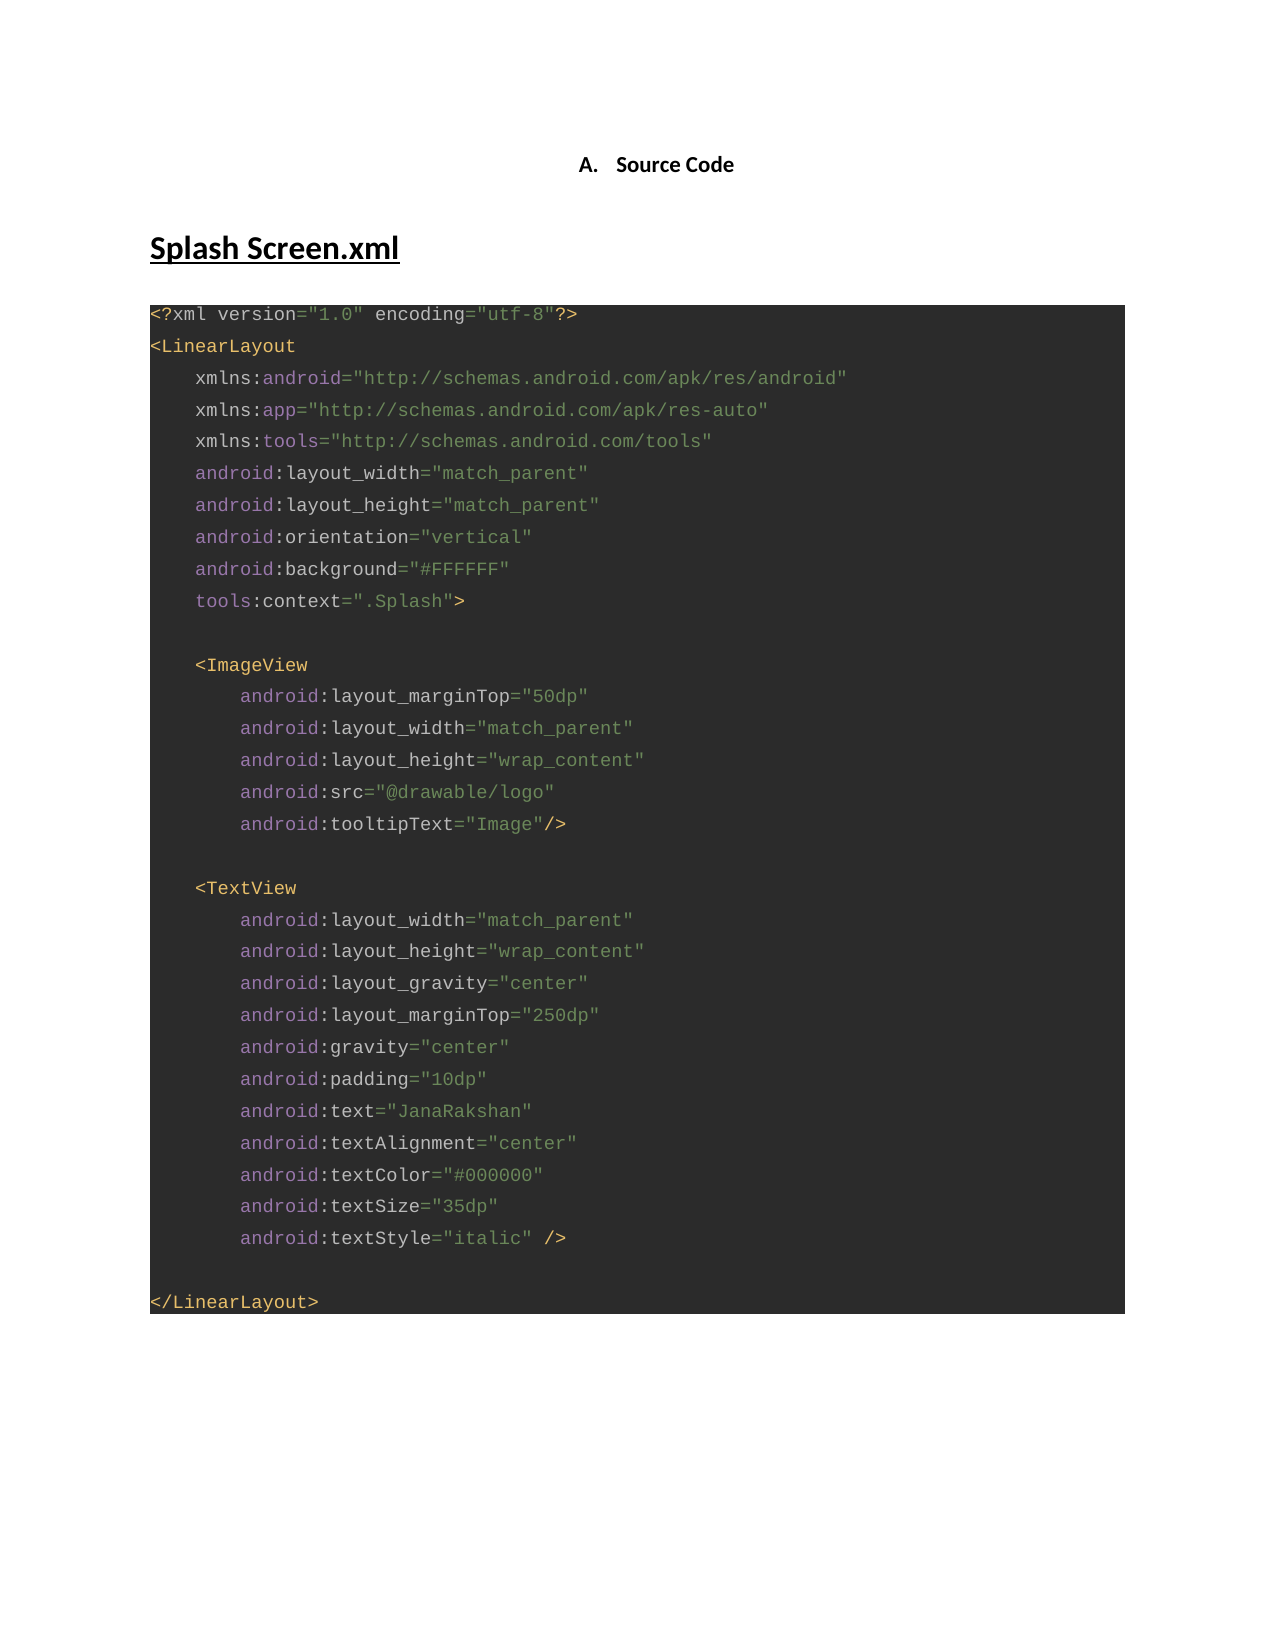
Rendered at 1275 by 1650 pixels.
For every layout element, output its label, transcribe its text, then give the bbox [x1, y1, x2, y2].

text Splash Screen.xml [150, 227, 1125, 268]
text <?xml version="1.0" encoding="utf-8"?> <LinearLayout xmlns:android="http://schemas.android.com/apk/res/android" xmlns:app="http://schemas.android.com/apk/res-auto" xmlns:tools="http://schemas.android.com/tools" android:layout_width="match_parent" android:layout_height="match_parent" android:orientation="vertical" android:background="#FFFFFF" tools:context=".Splash"> <ImageView android:layout_marginTop="50dp" android:layout_width="match_parent" android:layout_height="wrap_content" android:src="@drawable/logo" android:tooltipText="Image"/> <TextView android:layout_width="match_parent" android:layout_height="wrap_content" android:layout_gravity="center" android:layout_marginTop="250dp" android:gravity="center" android:padding="10dp" android:text="JanaRakshan" android:textAlignment="center" android:textColor="#000000" android:textSize="35dp" android:textStyle="italic" /> </LinearLayout> [150, 305, 1125, 1314]
list Source Code [187, 150, 1125, 178]
